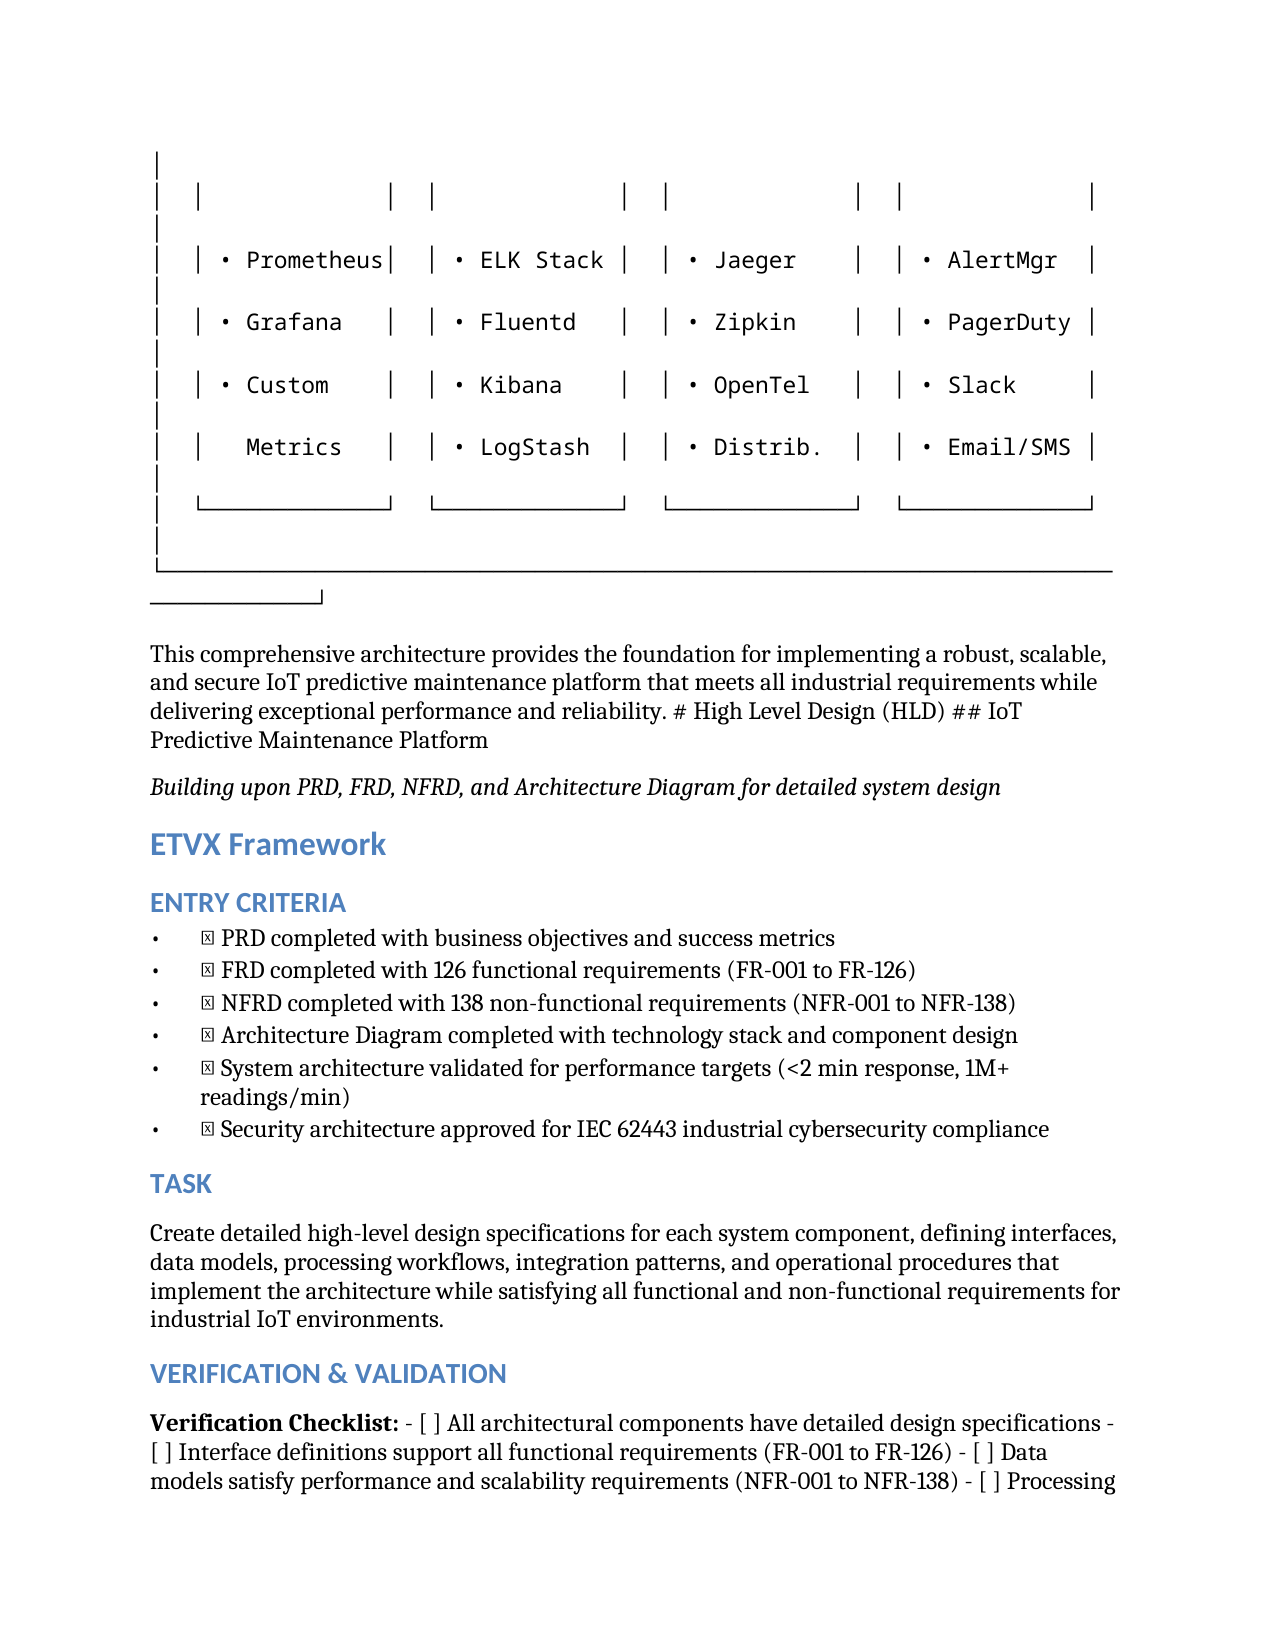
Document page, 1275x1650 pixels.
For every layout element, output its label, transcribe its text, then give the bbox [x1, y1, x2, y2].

subtitle ENTRY CRITERIA [150, 884, 1125, 920]
text Create detailed high-level design specifications for each system component, defining interfaces, data models, processing workflows, integration patterns, and operational procedures that implement the architecture while satisfying all functional and non-functional requirements for industrial IoT environments. [150, 1219, 1125, 1334]
text This comprehensive architecture provides the foundation for implementing a robust, scalable, and secure IoT predictive maintenance platform that meets all industrial requirements while delivering exceptional performance and reliability. # High Level Design (HLD) ## IoT Predictive Maintenance Platform [150, 639, 1125, 754]
list ✅ NFRD completed with 138 non-functional requirements (NFR-001 to NFR-138) [150, 989, 1125, 1018]
subtitle ETVX Framework [150, 823, 1125, 864]
list ✅ System architecture validated for performance targets (<2 min response, 1M+ readings/min) [150, 1054, 1125, 1111]
list ✅ FRD completed with 126 functional requirements (FR-001 to FR-126) [150, 956, 1125, 985]
list ✅ Architecture Diagram completed with technology stack and component design [150, 1021, 1125, 1050]
text Building upon PRD, FRD, NFRD, and Architecture Diagram for detailed system design [150, 773, 1125, 802]
list ✅ Security architecture approved for IEC 62443 industrial cybersecurity compliance [150, 1115, 1125, 1144]
subtitle VERIFICATION & VALIDATION [150, 1355, 1125, 1391]
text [150, 1409, 1125, 1496]
list ✅ PRD completed with business objectives and success metrics [150, 924, 1125, 953]
subtitle TASK [150, 1165, 1125, 1200]
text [150, 150, 1125, 619]
